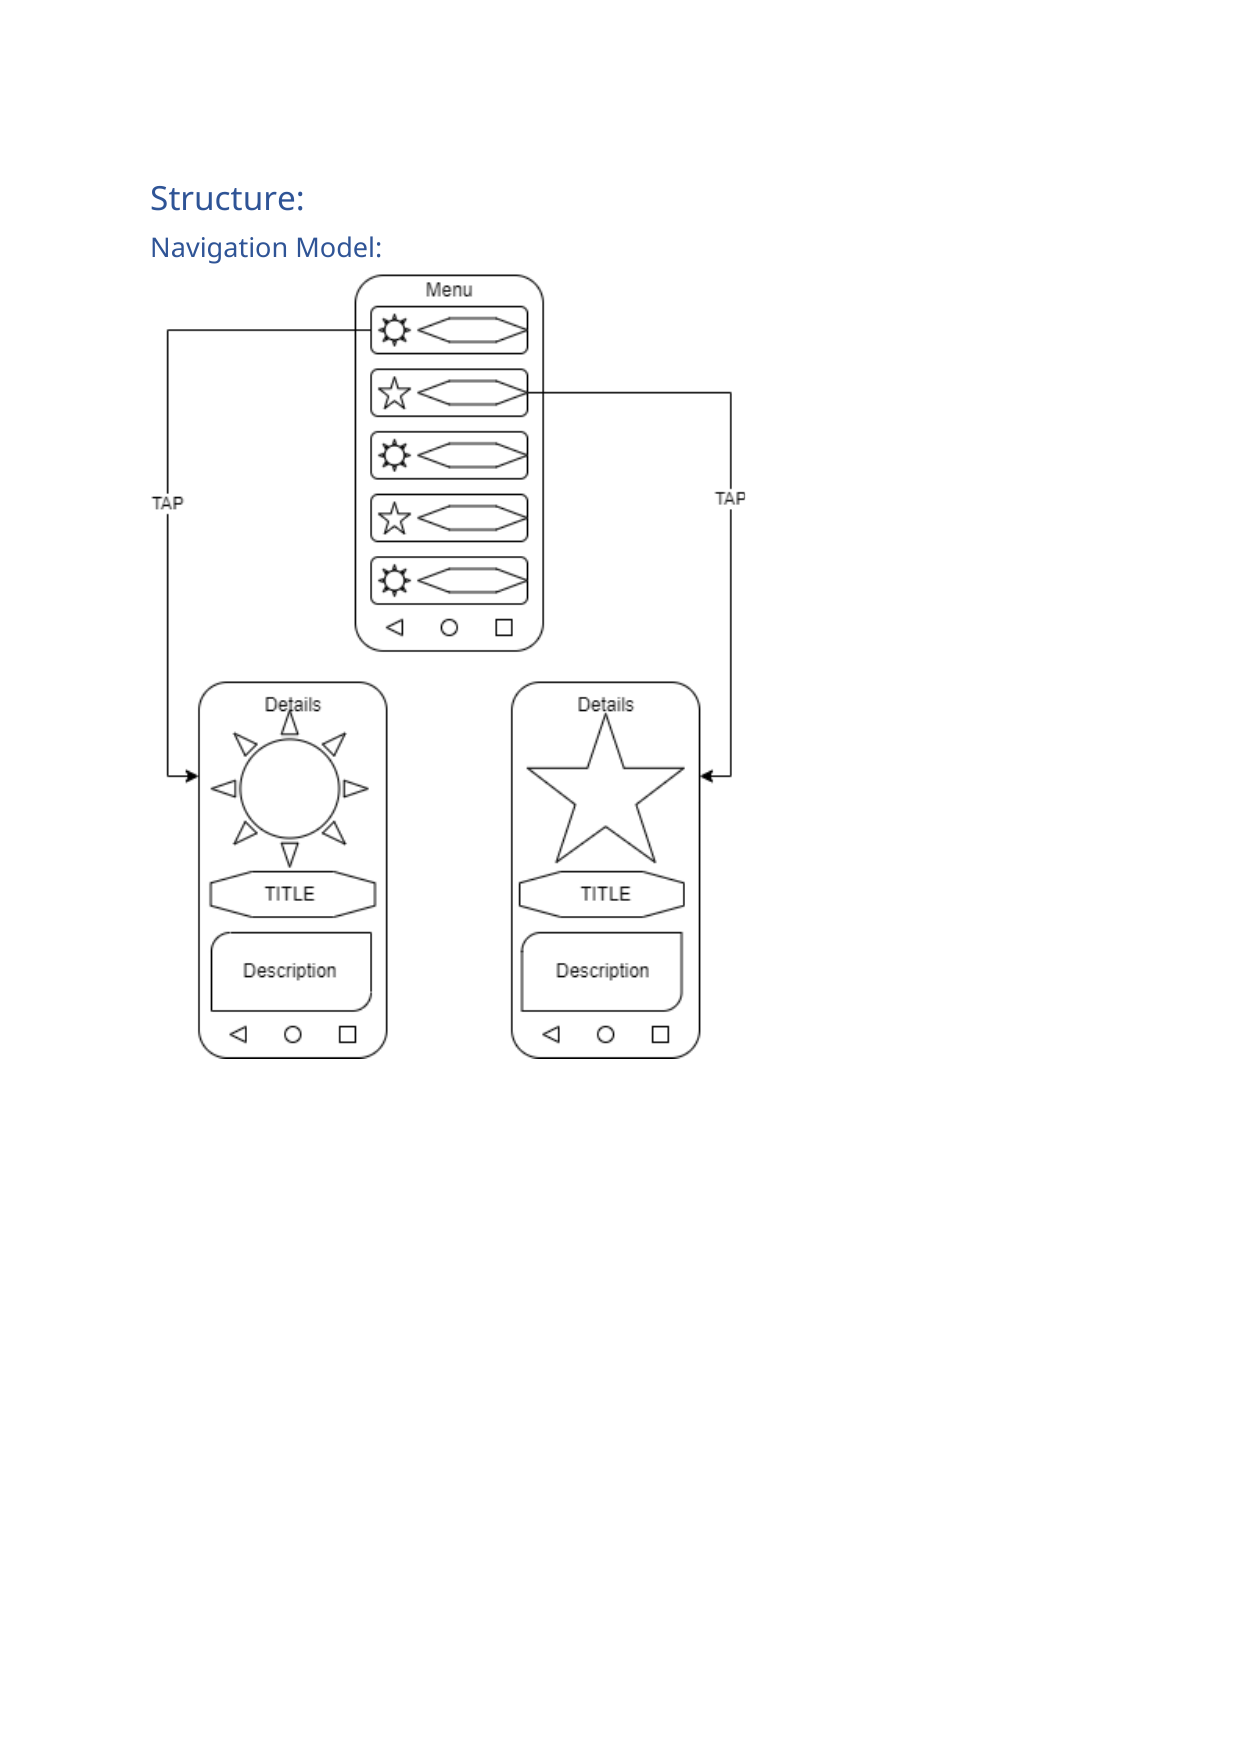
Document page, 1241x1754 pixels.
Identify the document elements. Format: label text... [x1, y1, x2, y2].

picture [150, 267, 746, 1059]
subtitle Navigation Model: [150, 228, 1090, 265]
subtitle Structure: [150, 175, 1090, 220]
